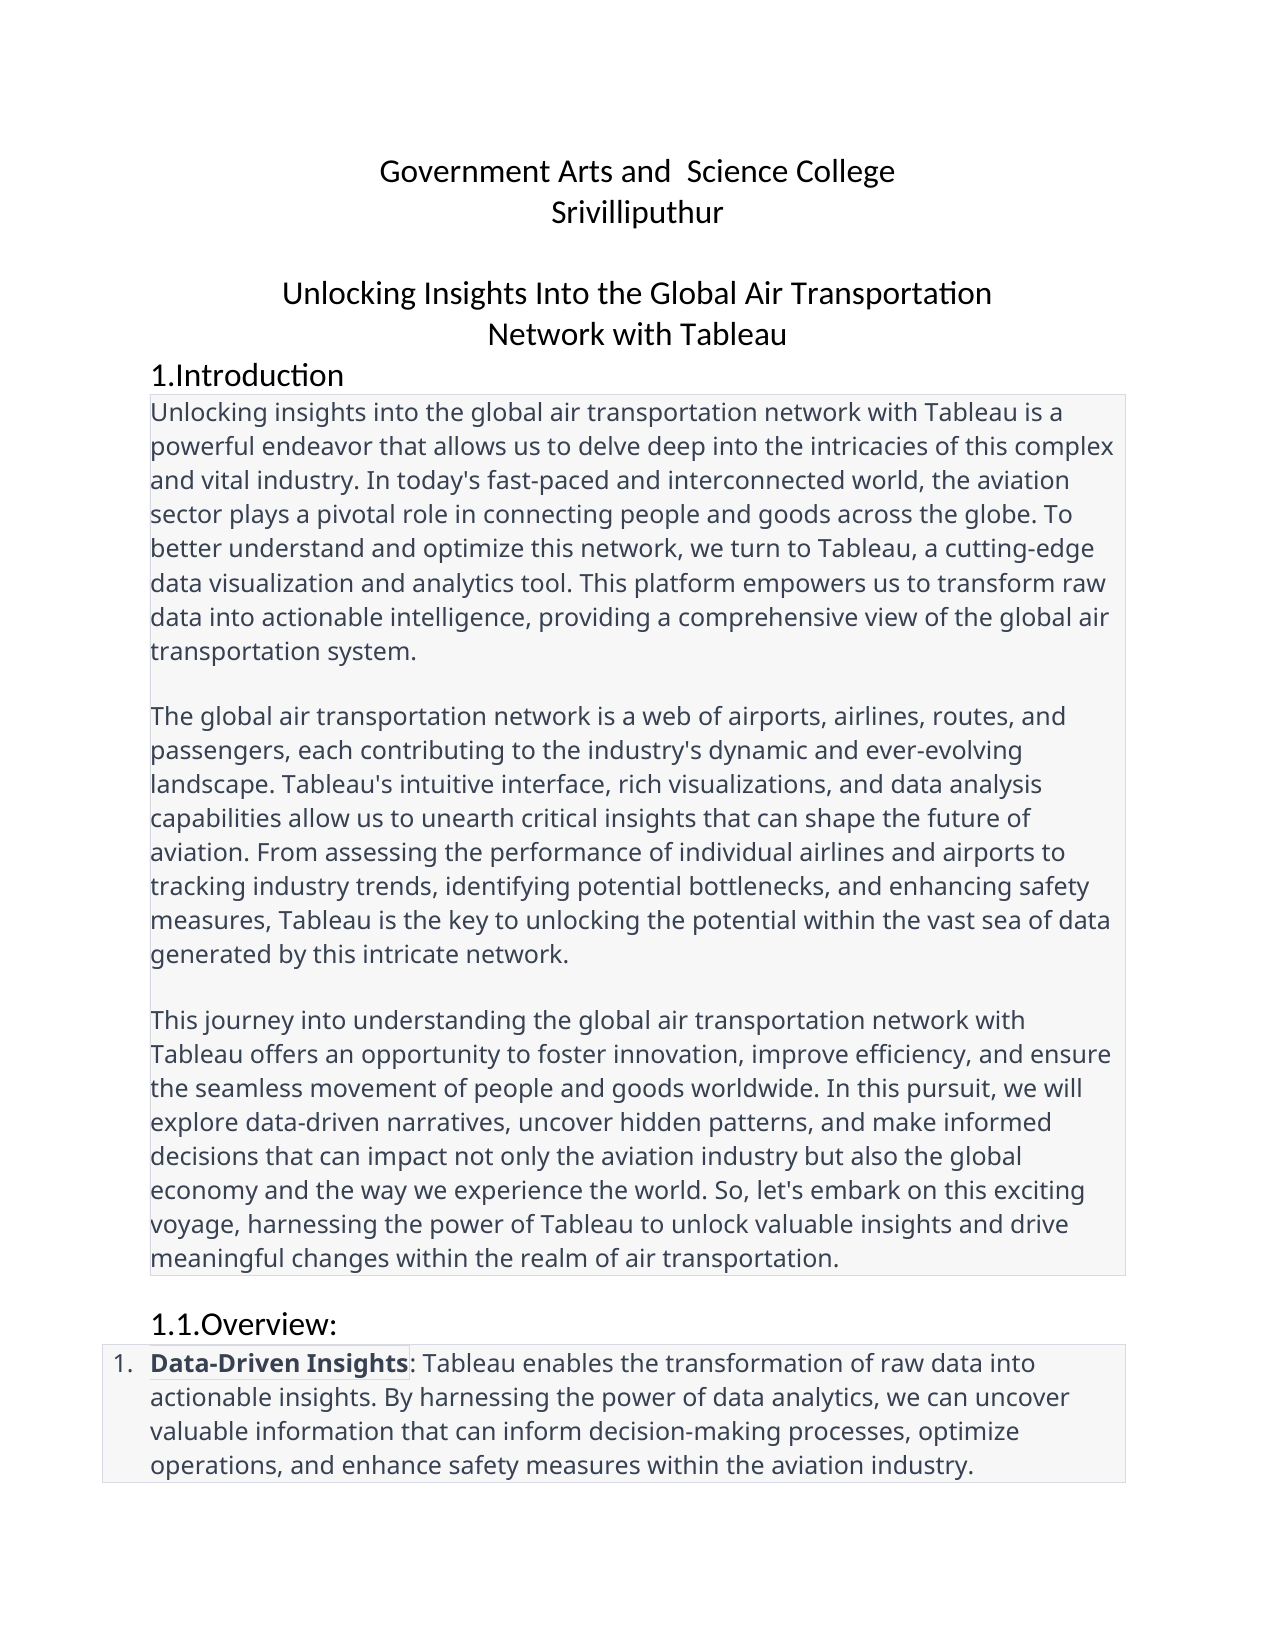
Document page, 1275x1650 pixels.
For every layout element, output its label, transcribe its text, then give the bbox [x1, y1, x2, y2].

text Unlocking insights into the global air transportation network with Tableau is a powerful endeavor that allows us to delve deep into the intricacies of this complex and vital industry. In today's fast-paced and interconnected world, the aviation sector plays a pivotal role in connecting people and goods across the globe. To better understand and optimize this network, we turn to Tableau, a cutting-edge data visualization and analytics tool. This platform empowers us to transform raw data into actionable intelligence, providing a comprehensive view of the global air transportation system. [151, 395, 1125, 667]
list Data-Driven Insights: Tableau enables the transformation of raw data into actionable insights. By harnessing the power of data analytics, we can uncover valuable information that can inform decision-making processes, optimize operations, and enhance safety measures within the aviation industry. [103, 1345, 1125, 1482]
text 1.Introduction [150, 354, 1125, 394]
text This journey into understanding the global air transportation network with Tableau offers an opportunity to foster innovation, improve efficiency, and ensure the seamless movement of people and goods worldwide. In this pursuit, we will explore data-driven narratives, uncover hidden patterns, and make informed decisions that can impact not only the aviation industry but also the global economy and the way we experience the world. So, let's embark on this exciting voyage, harnessing the power of Tableau to unlock valuable insights and drive meaningful changes within the realm of air transportation. [151, 1002, 1125, 1275]
text Network with Tableau [150, 313, 1125, 354]
text Unlocking Insights Into the Global Air Transportation [150, 272, 1125, 313]
text Government Arts and Science College [150, 150, 1125, 191]
text The global air transportation network is a web of airports, airlines, routes, and passengers, each contributing to the industry's dynamic and ever-evolving landscape. Tableau's intuitive interface, rich visualizations, and data analysis capabilities allow us to unearth critical insights that can shape the future of aviation. From assessing the performance of individual airlines and airports to tracking industry trends, identifying potential bottlenecks, and enhancing safety measures, Tableau is the key to unlocking the potential within the vast sea of data generated by this intricate network. [151, 698, 1125, 971]
text 1.1.Overview: [150, 1303, 1125, 1344]
text Srivilliputhur [150, 191, 1125, 231]
